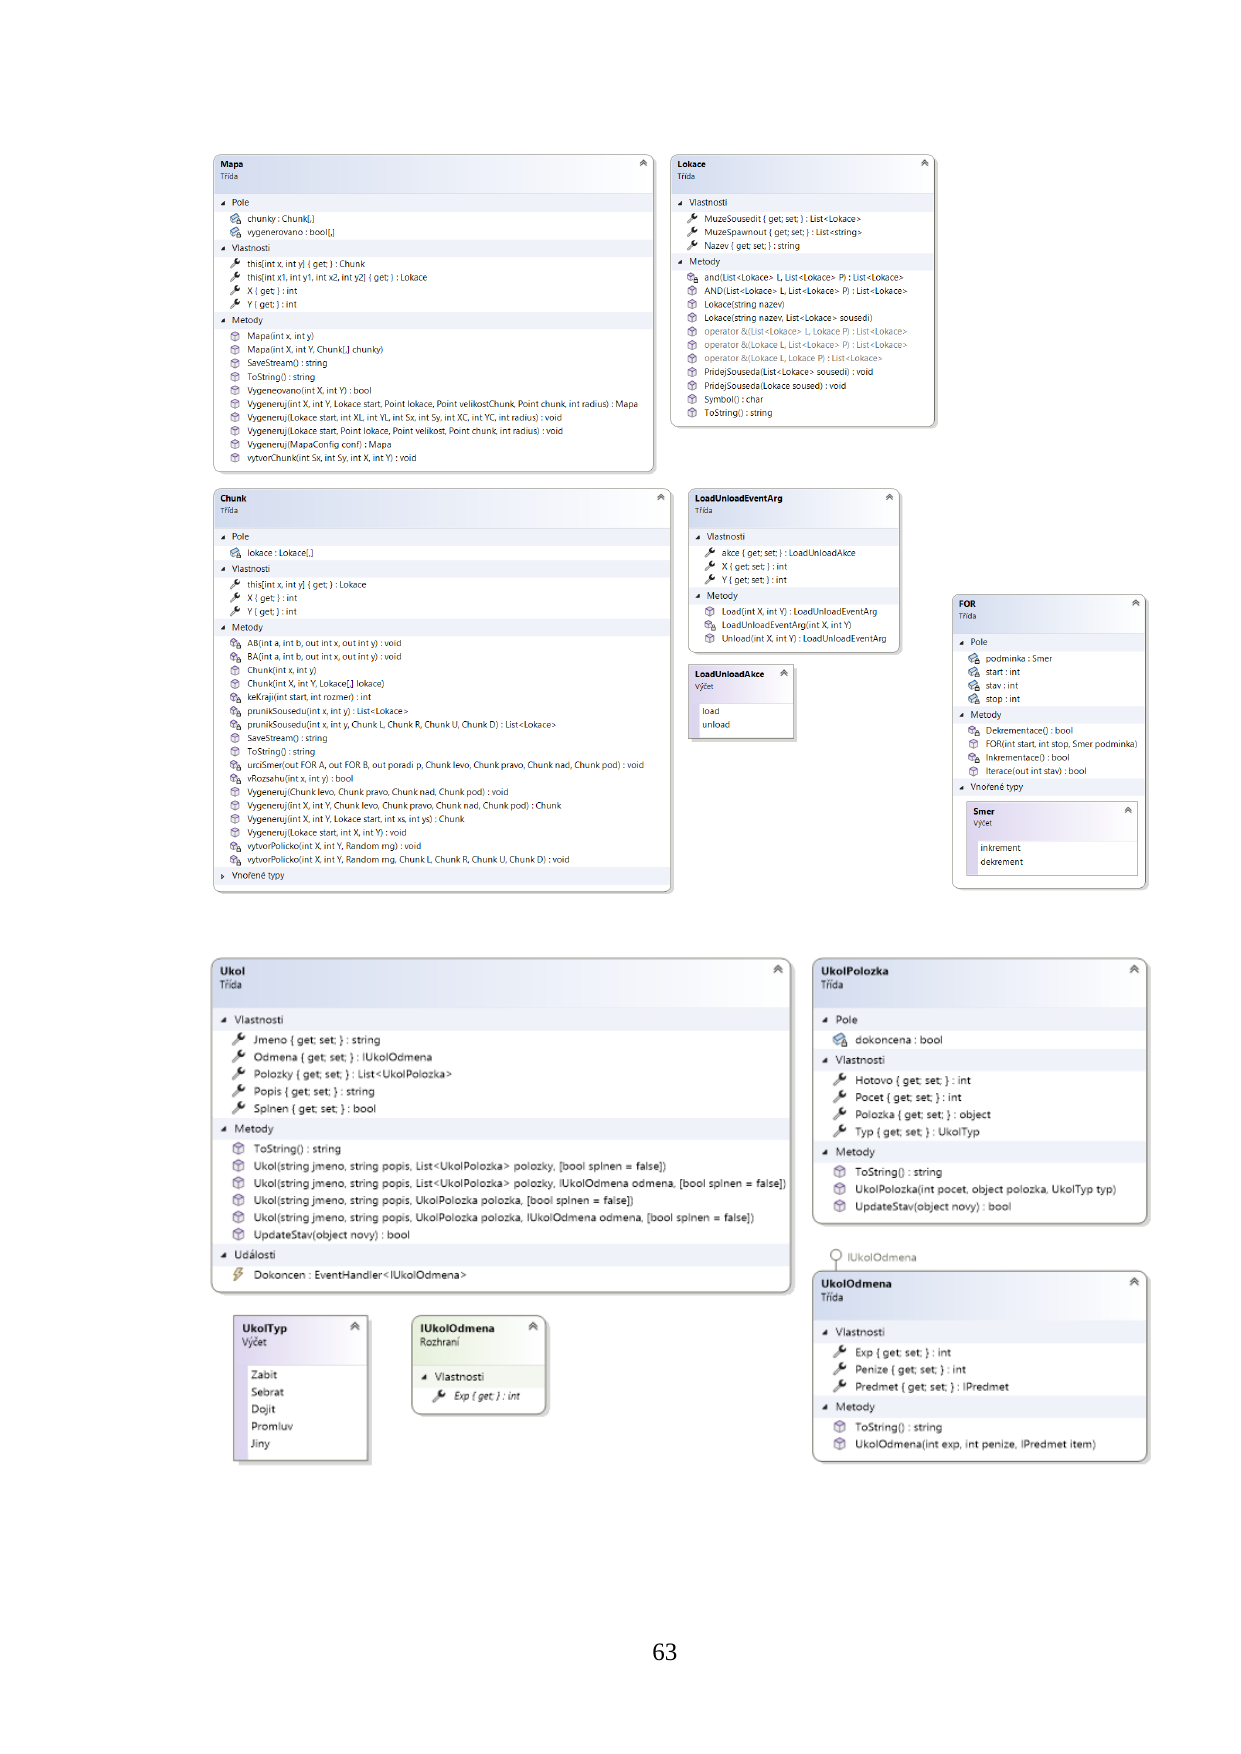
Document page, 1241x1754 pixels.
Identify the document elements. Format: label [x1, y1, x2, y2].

picture [206, 955, 1152, 1470]
picture [206, 147, 1152, 898]
